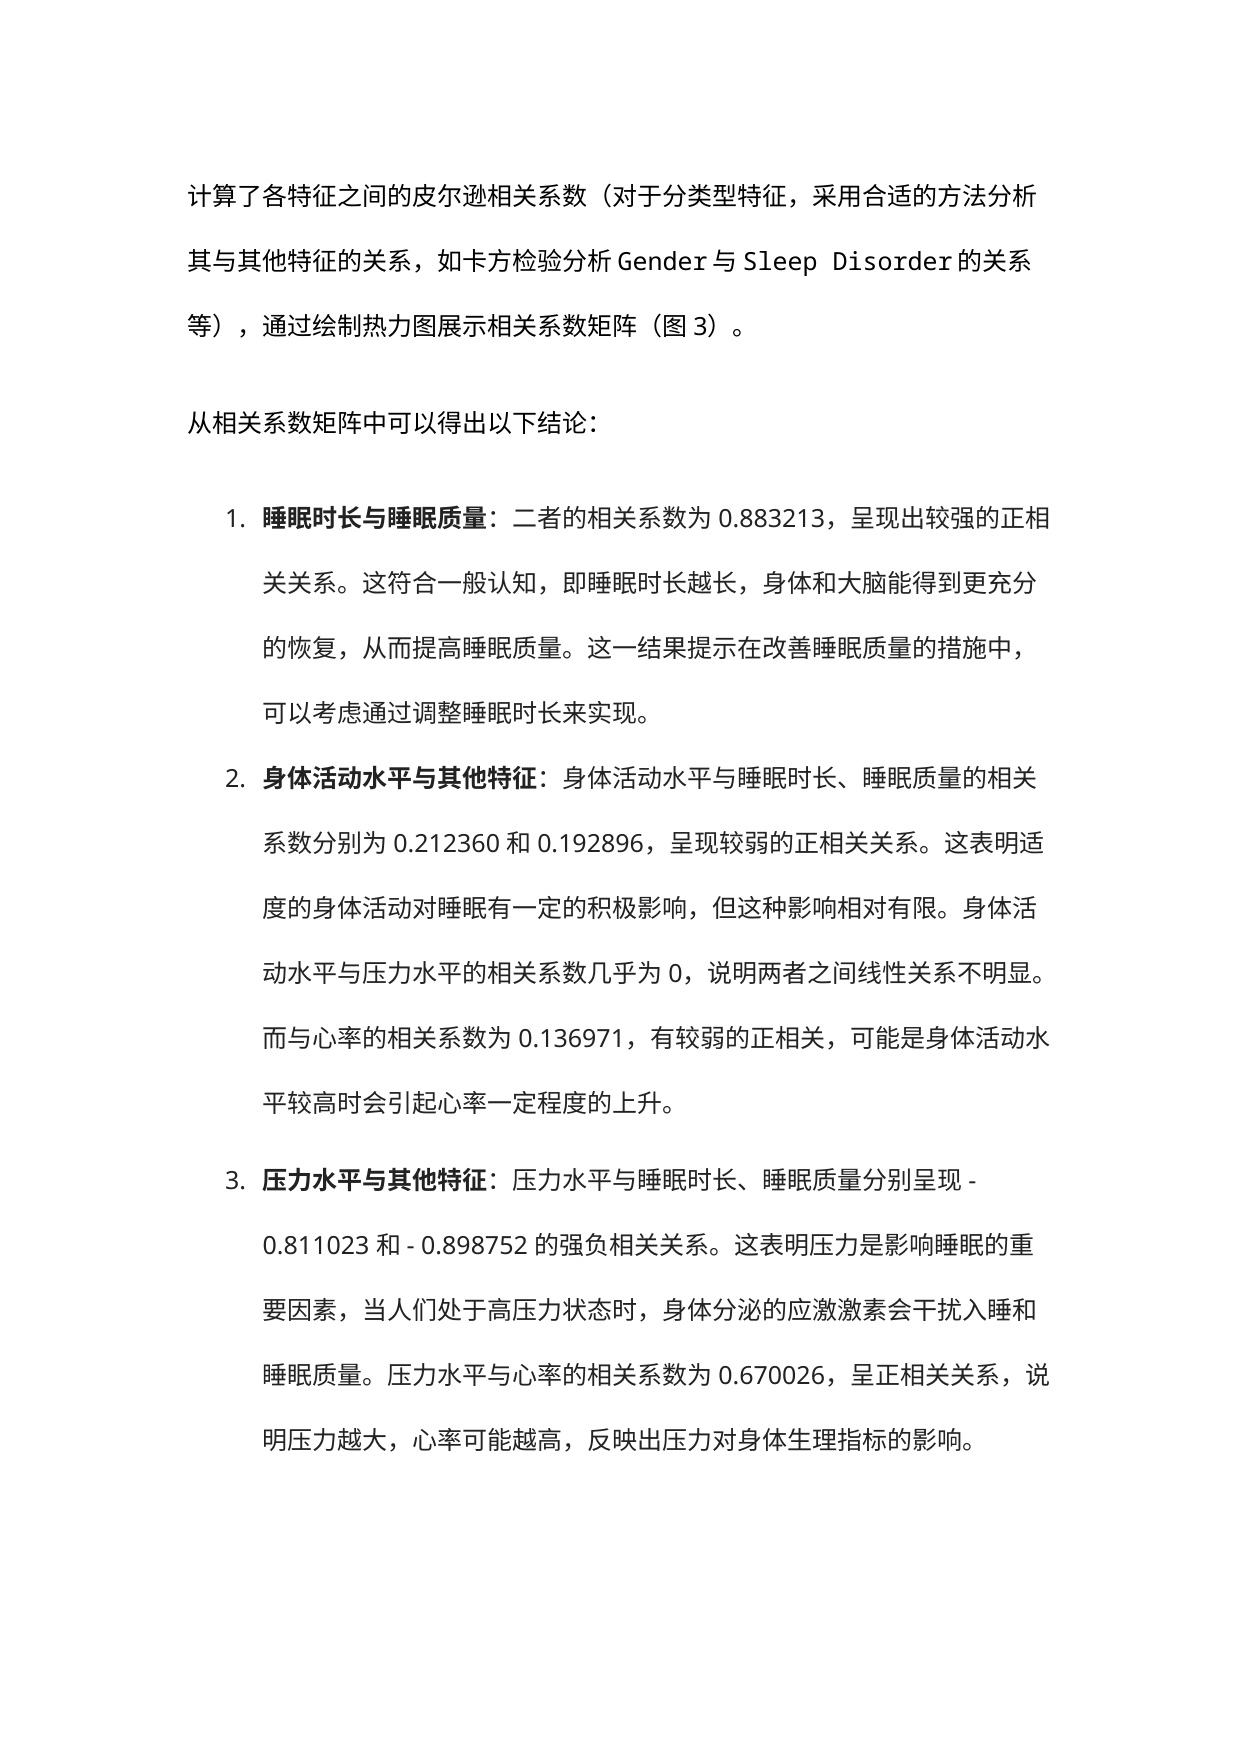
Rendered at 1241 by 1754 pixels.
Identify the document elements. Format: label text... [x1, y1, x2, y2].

list 压力水平与其他特征：压力水平与睡眠时长、睡眠质量分别呈现 - 0.811023 和 - 0.898752 的强负相关关系。这表明压力是影响睡眠的重要因素，当人们处于高压力状态时，身体分泌的应激激素会干扰入睡和睡眠质量。压力水平与心率的相关系数为 0.670026，呈正相关关系，说明压力越大，心率可能越高，反映出压力对身体生理指标的影响。 [225, 1146, 1053, 1471]
text 从相关系数矩阵中可以得出以下结论： [187, 389, 1053, 454]
list 睡眠时长与睡眠质量：二者的相关系数为 0.883213，呈现出较强的正相关关系。这符合一般认知，即睡眠时长越长，身体和大脑能得到更充分的恢复，从而提高睡眠质量。这一结果提示在改善睡眠质量的措施中，可以考虑通过调整睡眠时长来实现。 [225, 484, 1053, 744]
text 计算了各特征之间的皮尔逊相关系数（对于分类型特征，采用合适的方法分析其与其他特征的关系，如卡方检验分析Gender与Sleep Disorder的关系等），通过绘制热力图展示相关系数矩阵（图 3）。 [187, 162, 1053, 357]
list 身体活动水平与其他特征：身体活动水平与睡眠时长、睡眠质量的相关系数分别为 0.212360 和 0.192896，呈现较弱的正相关关系。这表明适度的身体活动对睡眠有一定的积极影响，但这种影响相对有限。身体活动水平与压力水平的相关系数几乎为 0，说明两者之间线性关系不明显。而与心率的相关系数为 0.136971，有较弱的正相关，可能是身体活动水平较高时会引起心率一定程度的上升。 [225, 744, 1053, 1134]
